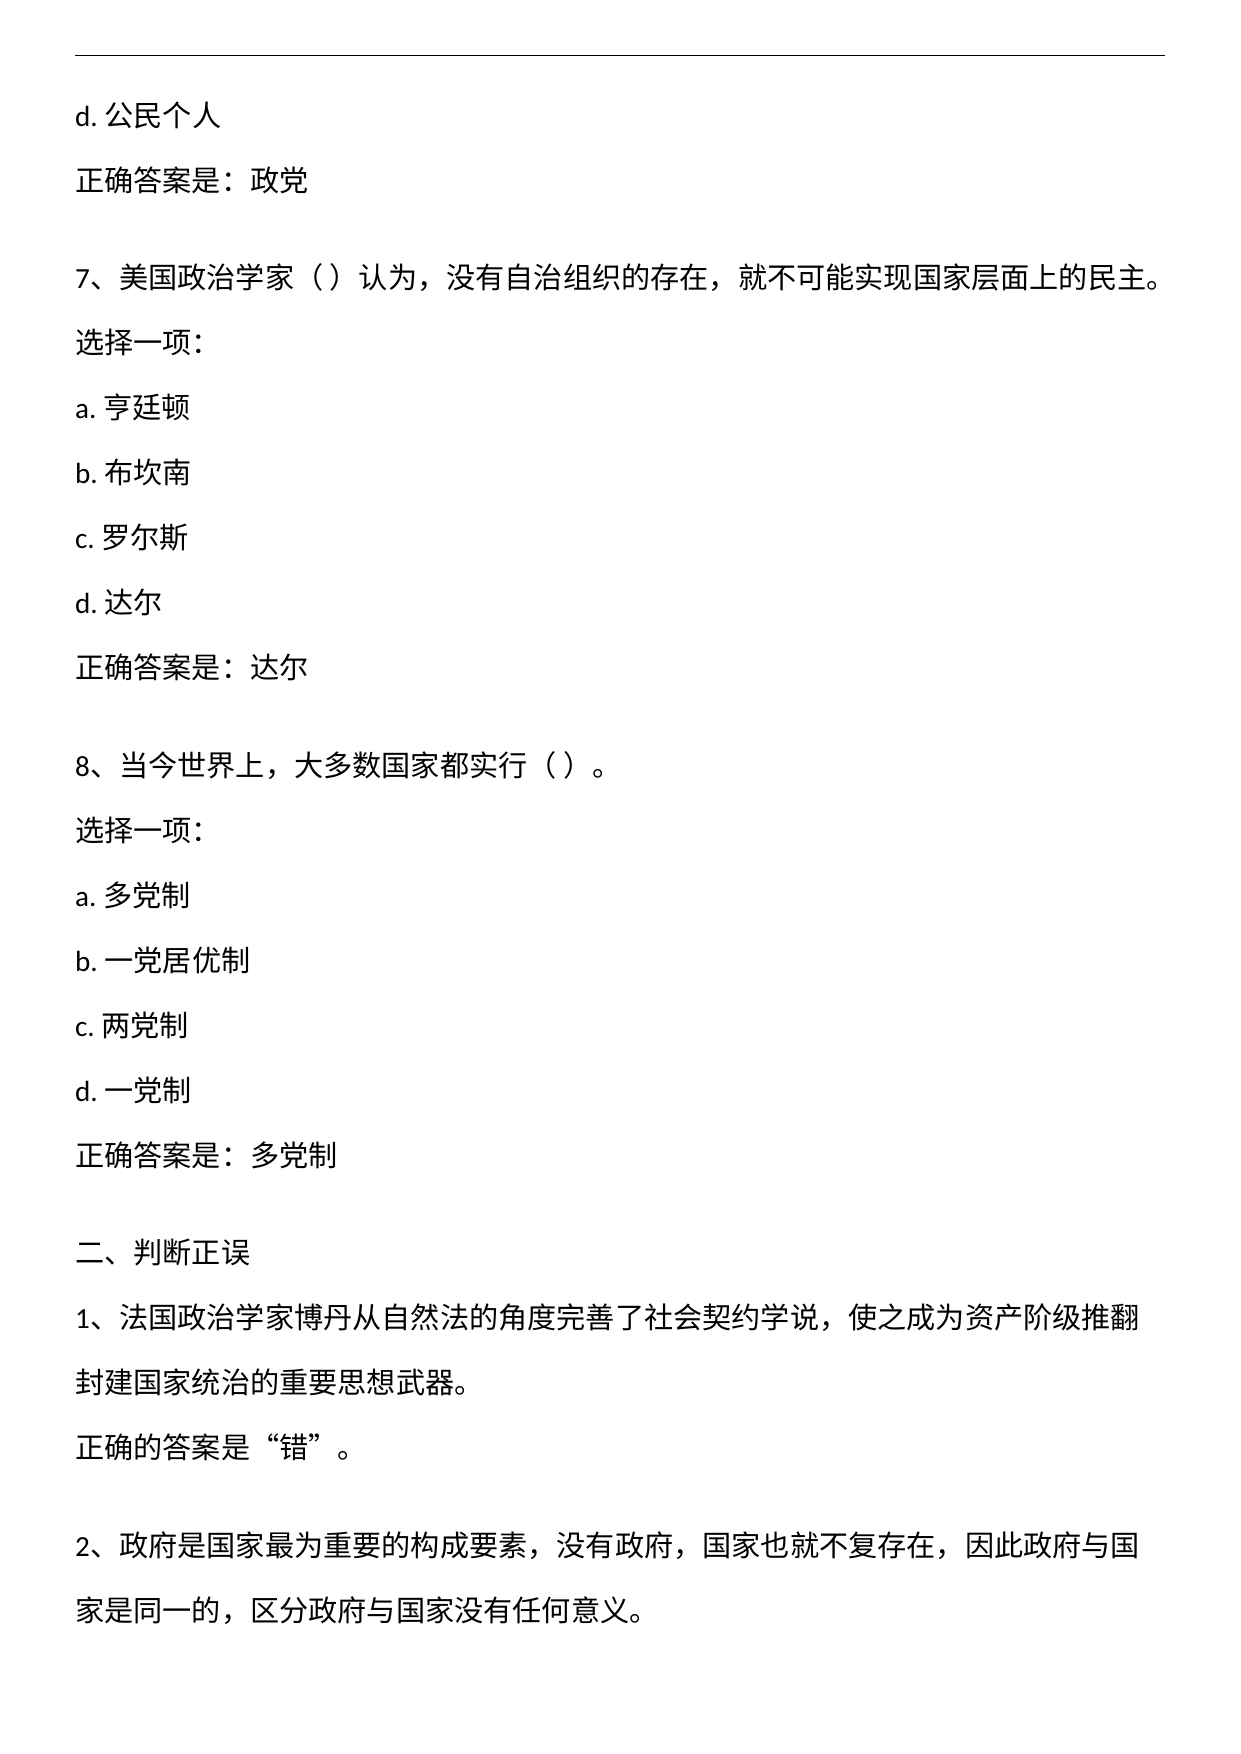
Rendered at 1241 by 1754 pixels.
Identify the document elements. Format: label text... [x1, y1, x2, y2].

text 正确答案是：达尔 [75, 633, 1165, 698]
text c. 两党制 [75, 991, 1165, 1056]
text 8、当今世界上，大多数国家都实行（ ）。 [75, 731, 1165, 796]
text b. 布坎南 [75, 438, 1165, 503]
text 选择一项： [75, 308, 1165, 373]
text 选择一项： [75, 796, 1165, 861]
text 1、法国政治学家博丹从自然法的角度完善了社会契约学说，使之成为资产阶级推翻封建国家统治的重要思想武器。 [75, 1283, 1165, 1413]
text a. 亨廷顿 [75, 373, 1165, 438]
text d. 一党制 [75, 1056, 1165, 1121]
text 7、美国政治学家（ ）认为，没有自治组织的存在，就不可能实现国家层面上的民主。 [75, 243, 1165, 308]
text a. 多党制 [75, 861, 1165, 926]
text b. 一党居优制 [75, 926, 1165, 991]
text d. 达尔 [75, 568, 1165, 633]
text d. 公民个人 [75, 81, 1165, 146]
text 二、判断正误 [75, 1218, 1165, 1283]
text 正确的答案是“错”。 [75, 1413, 1165, 1478]
text c. 罗尔斯 [75, 503, 1165, 568]
text 2、政府是国家最为重要的构成要素，没有政府，国家也就不复存在，因此政府与国家是同一的，区分政府与国家没有任何意义。 [75, 1511, 1165, 1641]
text 正确答案是：多党制 [75, 1121, 1165, 1186]
text 正确答案是：政党 [75, 146, 1165, 211]
